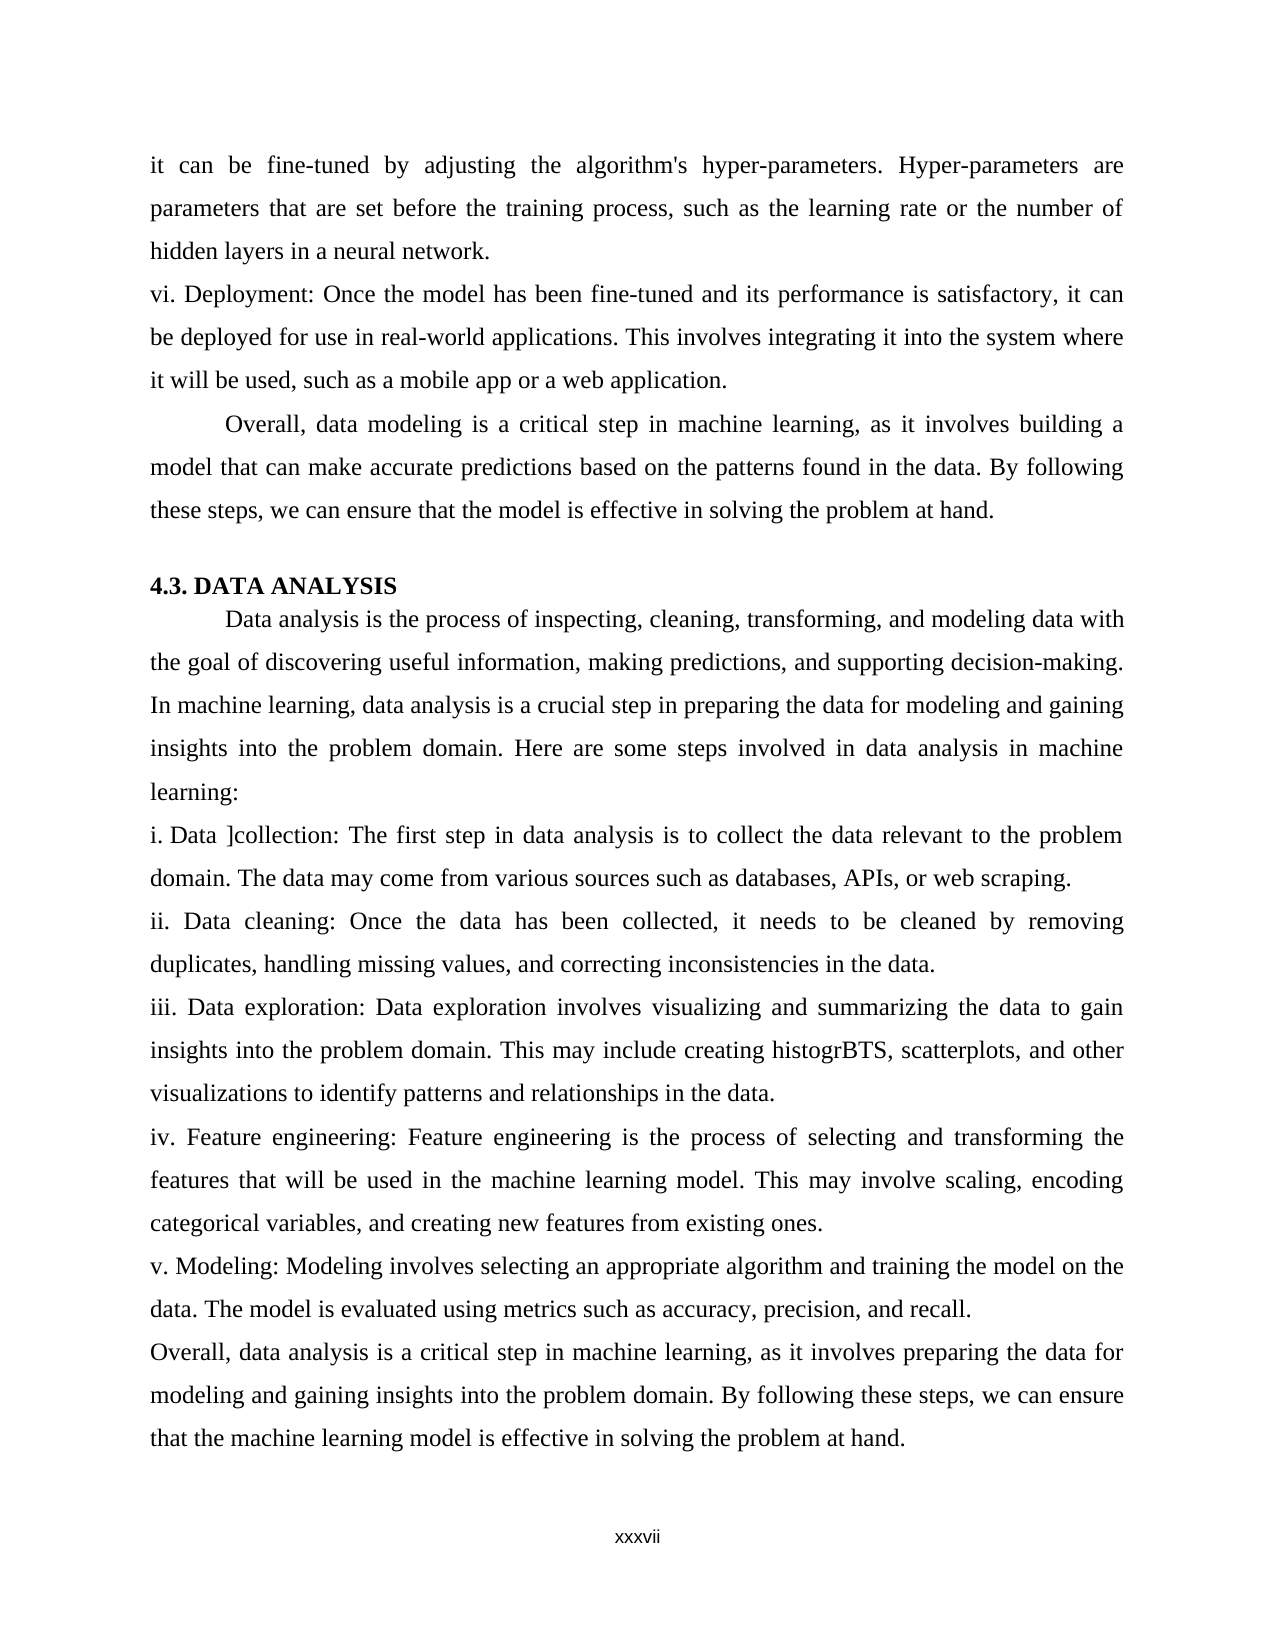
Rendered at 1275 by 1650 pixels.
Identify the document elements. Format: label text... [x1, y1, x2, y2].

text Data analysis is the process of inspecting, cleaning, transforming, and modeling data with the goal of discovering useful information, making predictions, and supporting decision-making. In machine learning, data analysis is a crucial step in preparing the data for modeling and gaining insights into the problem domain. Here are some steps involved in data analysis in machine learning: [150, 604, 1125, 805]
text Overall, data analysis is a critical step in machine learning, as it involves preparing the data for modeling and gaining insights into the problem domain. By following these steps, we can ensure that the machine learning model is effective in solving the problem at hand. [150, 1337, 1125, 1452]
text iv. Feature engineering: Feature engineering is the process of selecting and transforming the features that will be used in the machine learning model. This may involve scaling, encoding categorical variables, and creating new features from existing ones. [150, 1122, 1125, 1237]
text v. Modeling: Modeling involves selecting an appropriate algorithm and training the model on the data. The model is evaluated using metrics such as accuracy, precision, and recall. [150, 1251, 1125, 1323]
text 4.3. DATA ANALYSIS [150, 571, 1125, 600]
text iii. Data exploration: Data exploration involves visualizing and summarizing the data to gain insights into the problem domain. This may include creating histogrBTS, scatterplots, and other visualizations to identify patterns and relationships in the data. [150, 992, 1125, 1107]
text ii. Data cleaning: Once the data has been collected, it needs to be cleaned by removing duplicates, handling missing values, and correcting inconsistencies in the data. [150, 906, 1125, 978]
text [150, 150, 1125, 265]
text Overall, data modeling is a critical step in machine learning, as it involves building a model that can make accurate predictions based on the patterns found in the data. By following these steps, we can ensure that the model is effective in solving the problem at hand. [150, 409, 1125, 524]
list Data ]collection: The first step in data analysis is to collect the data relevant to the problem domain. The data may come from various sources such as databases, APIs, or web scraping. [150, 820, 1125, 892]
text vi. Deployment: Once the model has been fine-tuned and its performance is satisfactory, it can be deployed for use in real-world applications. This involves integrating it into the system where it will be used, such as a mobile app or a web application. [150, 279, 1125, 394]
